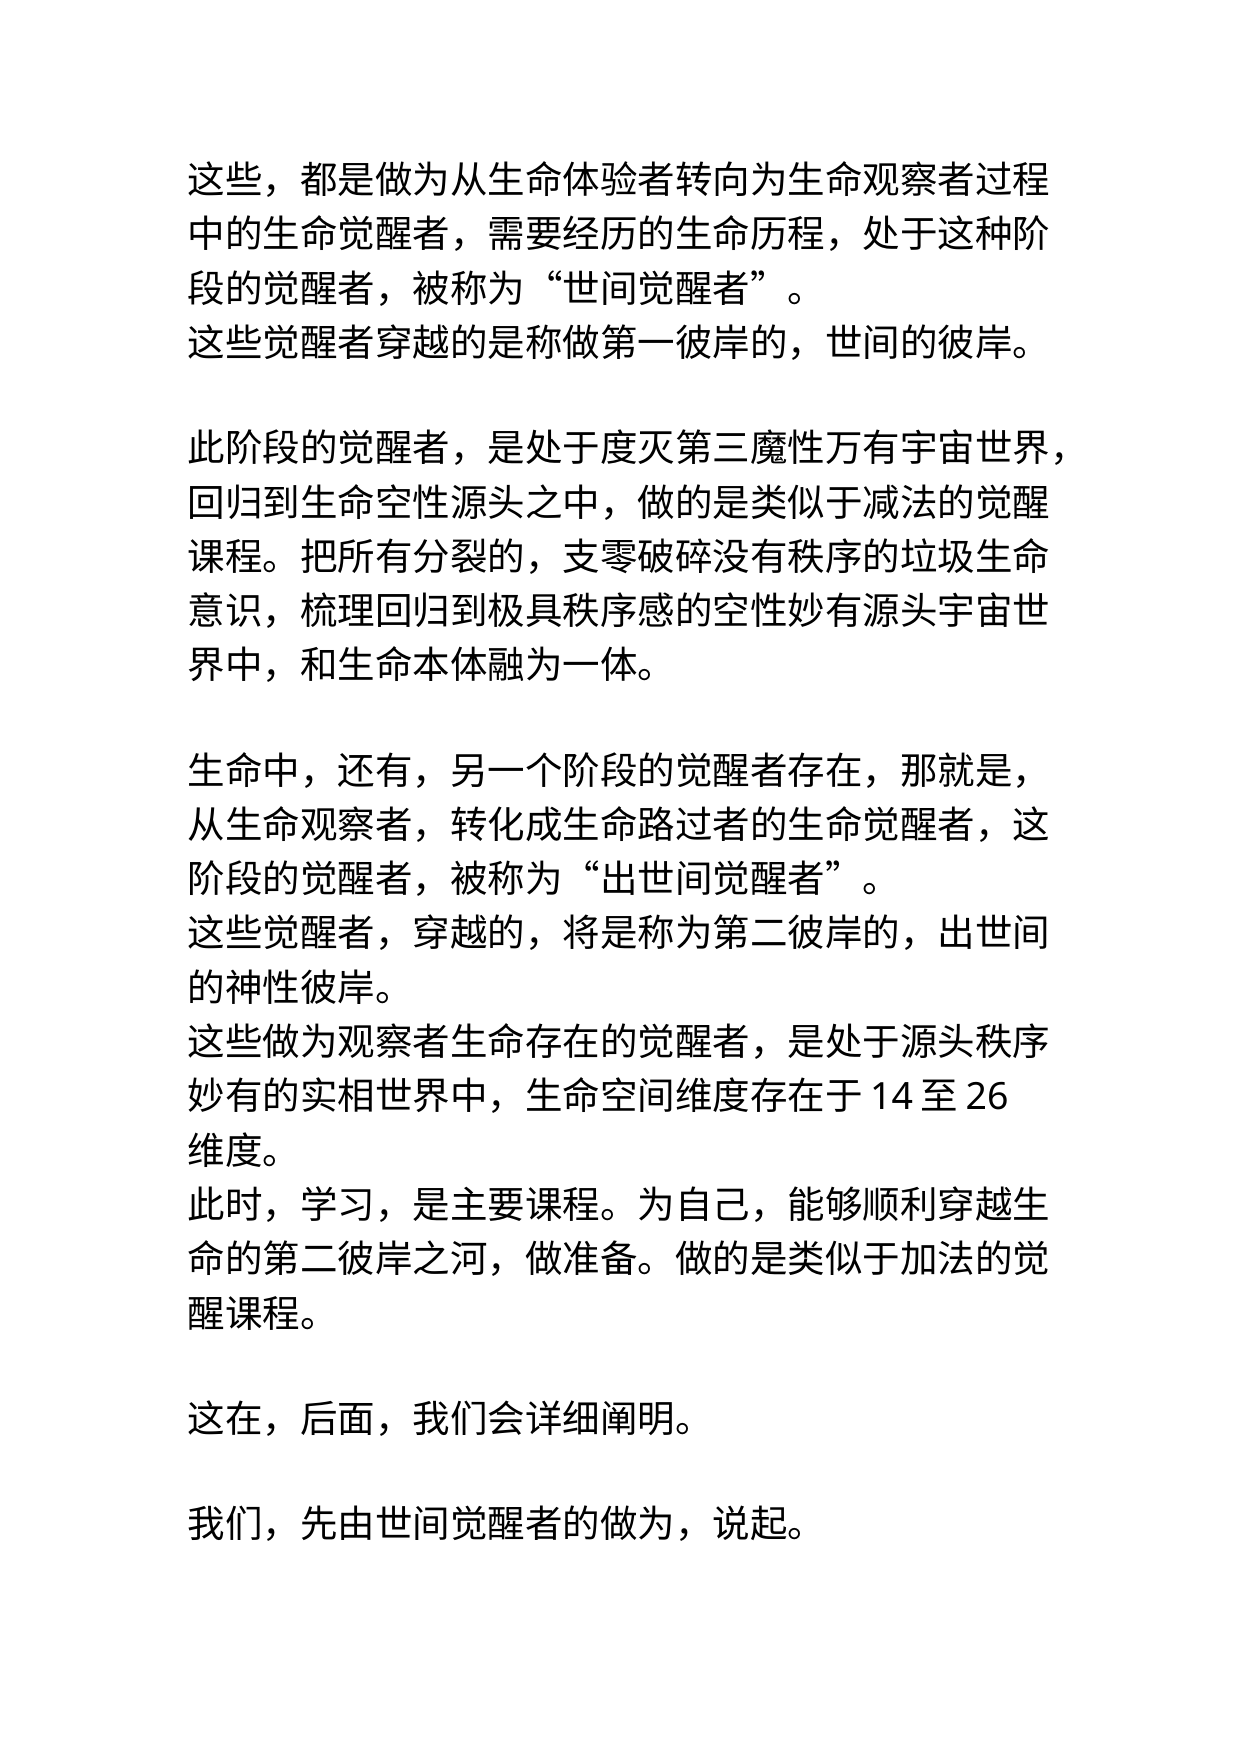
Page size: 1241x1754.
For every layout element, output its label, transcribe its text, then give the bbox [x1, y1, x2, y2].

text 这些做为观察者生命存在的觉醒者，是处于源头秩序妙有的实相世界中，生命空间维度存在于14至26维度。 [187, 1012, 1053, 1175]
text 这些觉醒者穿越的是称做第一彼岸的，世间的彼岸。 [187, 313, 1053, 367]
text 这些觉醒者，穿越的，将是称为第二彼岸的，出世间的神性彼岸。 [187, 903, 1053, 1012]
text 生命中，还有，另一个阶段的觉醒者存在，那就是，从生命观察者，转化成生命路过者的生命觉醒者，这阶段的觉醒者，被称为“出世间觉醒者”。 [187, 741, 1053, 903]
text 这些，都是做为从生命体验者转向为生命观察者过程中的生命觉醒者，需要经历的生命历程，处于这种阶段的觉醒者，被称为“世间觉醒者”。 [187, 150, 1053, 313]
text 此阶段的觉醒者，是处于度灭第三魔性万有宇宙世界，回归到生命空性源头之中，做的是类似于减法的觉醒课程。把所有分裂的，支零破碎没有秩序的垃圾生命意识，梳理回归到极具秩序感的空性妙有源头宇宙世界中，和生命本体融为一体。 [187, 418, 1053, 689]
text 这在，后面，我们会详细阐明。 [187, 1389, 1053, 1443]
text 我们，先由世间觉醒者的做为，说起。 [187, 1494, 1053, 1548]
text 此时，学习，是主要课程。为自己，能够顺利穿越生命的第二彼岸之河，做准备。做的是类似于加法的觉醒课程。 [187, 1175, 1053, 1338]
